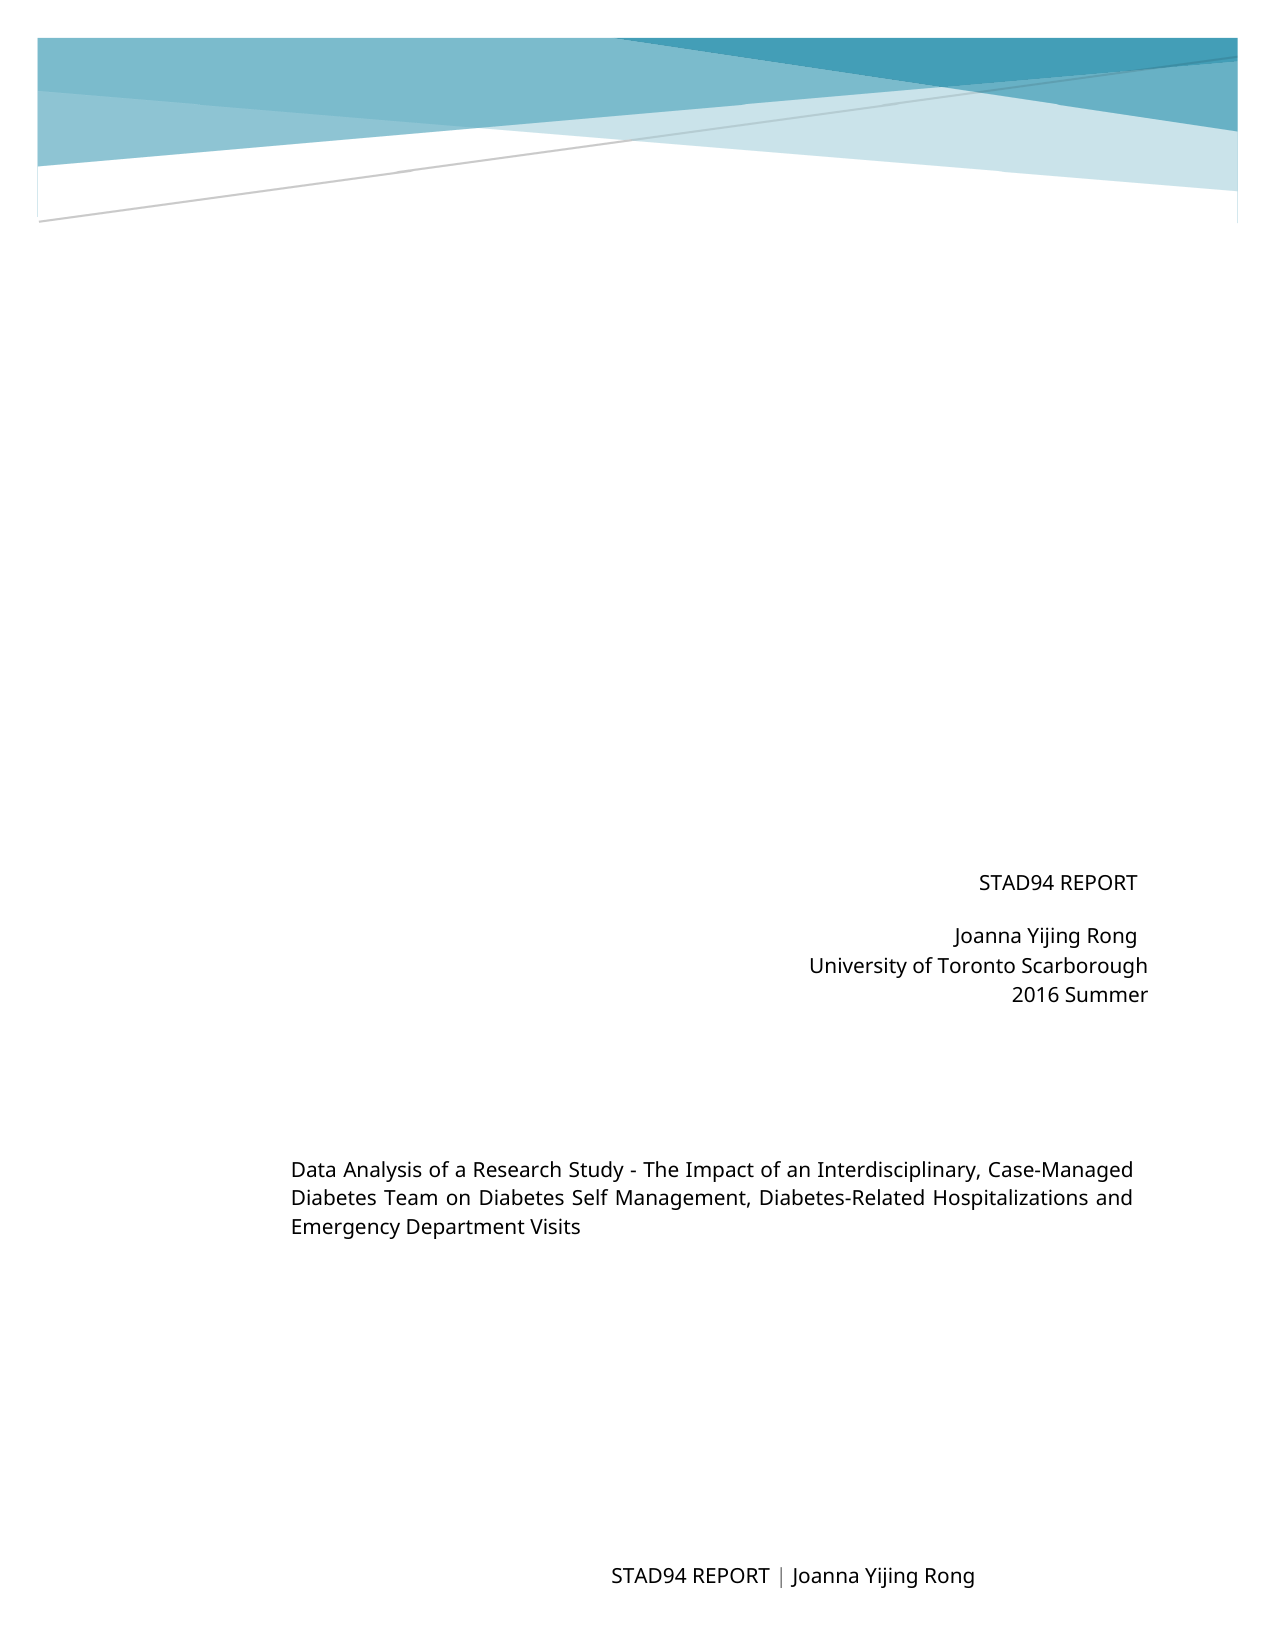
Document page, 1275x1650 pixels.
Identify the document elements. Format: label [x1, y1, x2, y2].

picture [37, 37, 1238, 238]
